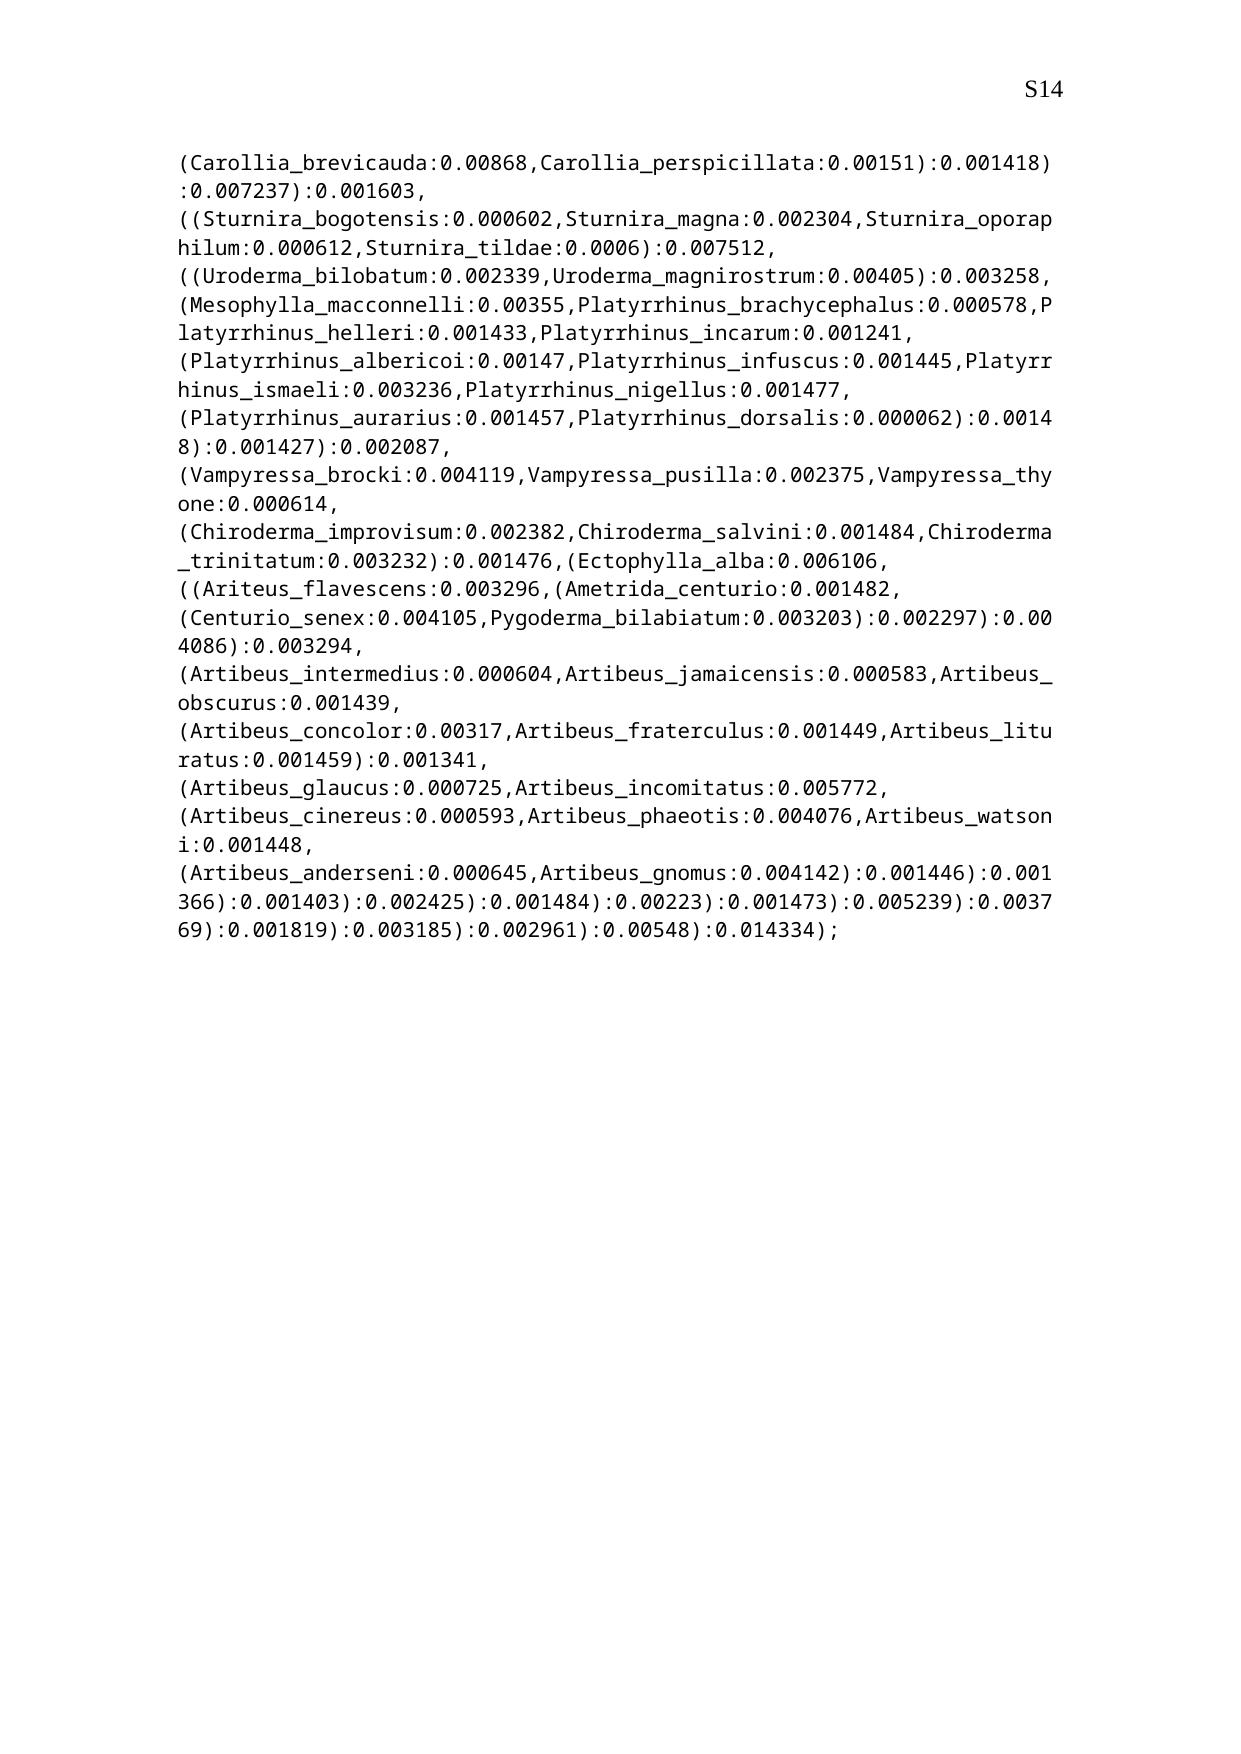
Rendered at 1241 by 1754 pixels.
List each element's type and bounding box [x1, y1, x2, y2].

text [177, 148, 1063, 944]
